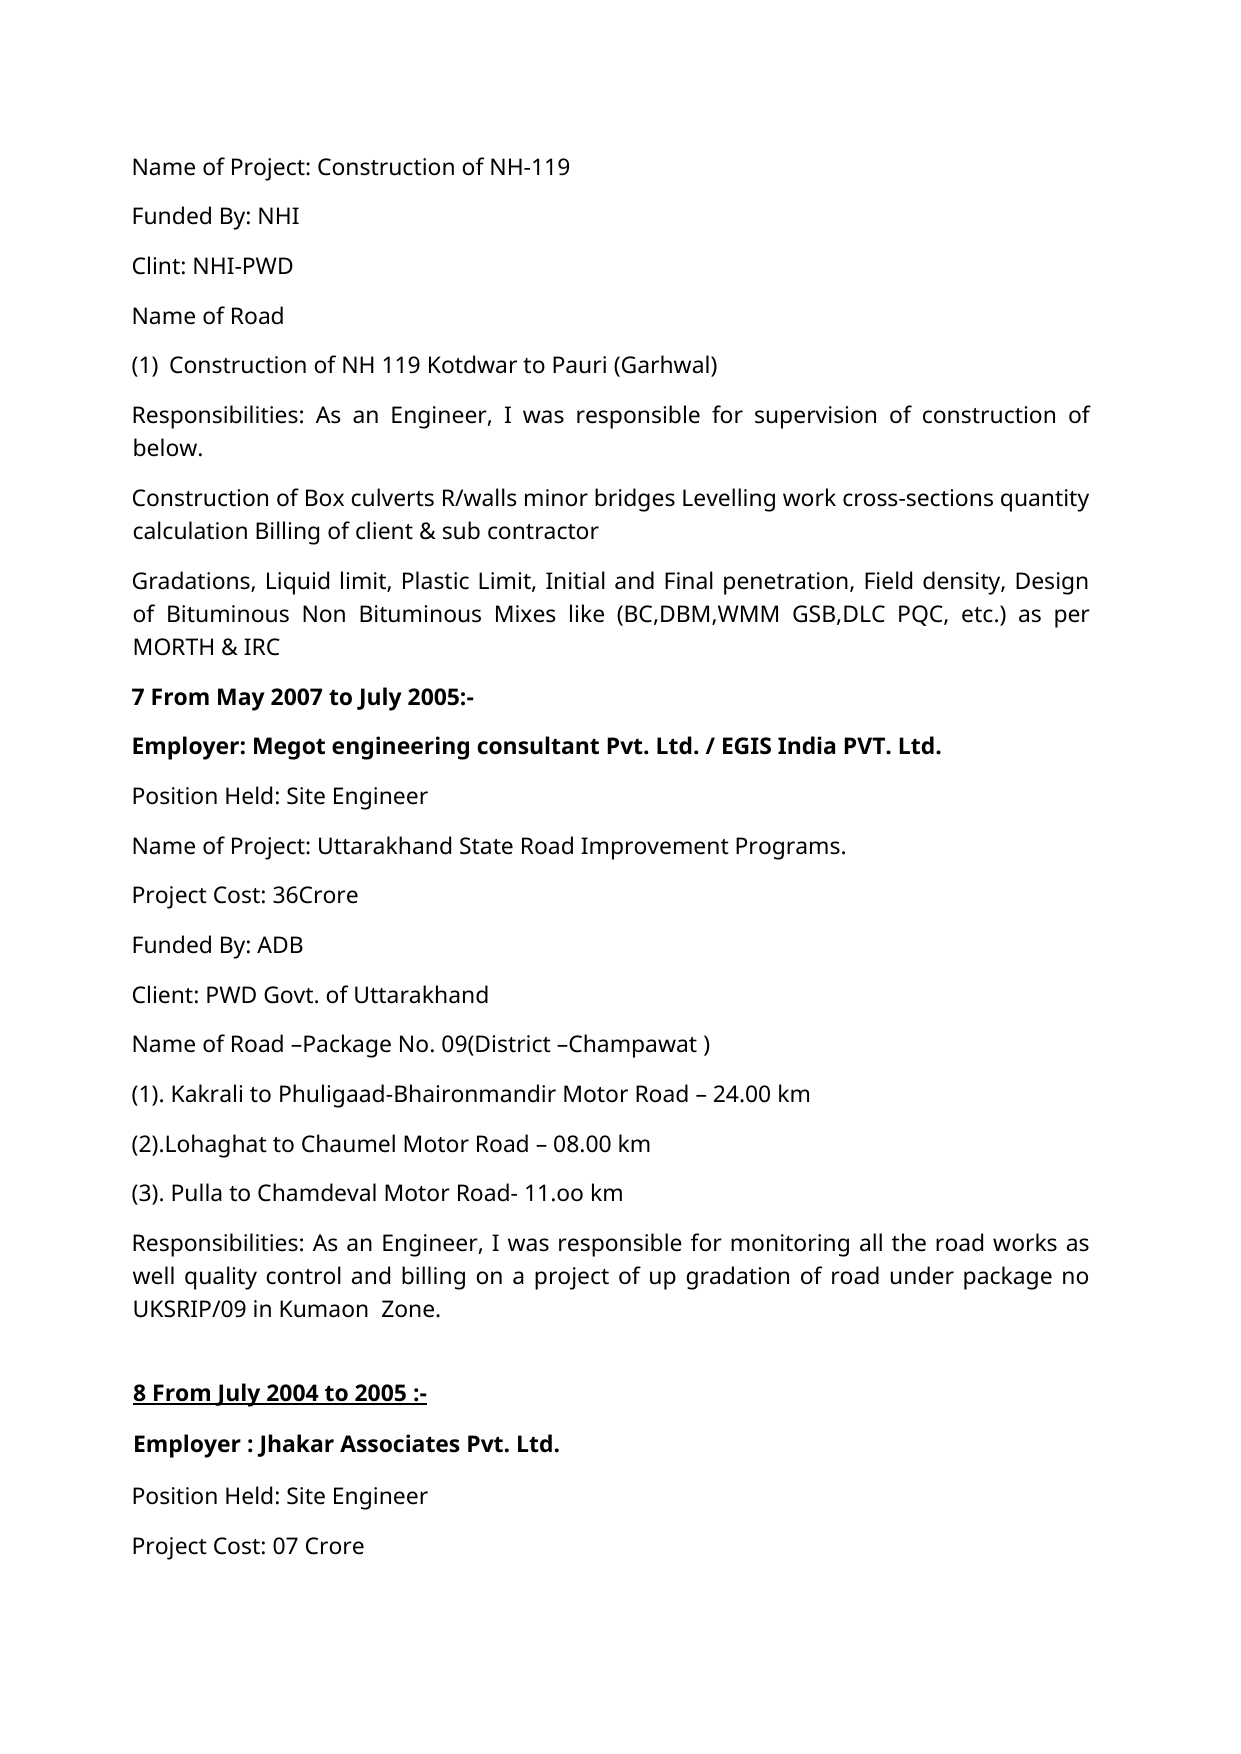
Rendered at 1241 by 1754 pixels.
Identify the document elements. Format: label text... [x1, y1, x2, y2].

text (3). Pulla to Chamdeval Motor Road- 11.oo km [131, 1177, 1091, 1209]
text (2).Lohaghat to Chaumel Motor Road – 08.00 km [131, 1128, 1091, 1159]
text Responsibilities: As an Engineer, I was responsible for monitoring all the road works as well quality control and billing on a project of up gradation of road under package no UKSRIP/09 in Kumaon Zone. [131, 1227, 1091, 1324]
text Name of Road [131, 299, 1091, 331]
text (1). Kakrali to Phuligaad-Bhaironmandir Motor Road – 24.00 km [131, 1078, 1091, 1109]
text Position Held: Site Engineer [131, 780, 1091, 811]
text Position Held: Site Engineer [131, 1480, 1091, 1511]
list Construction of NH 119 Kotdwar to Pauri (Garhwal) [131, 349, 1091, 381]
text Project Cost: 36Crore [131, 879, 1091, 911]
text Name of Project: Uttarakhand State Road Improvement Programs. [131, 829, 1091, 861]
text Construction of Box culverts R/walls minor bridges Levelling work cross-sections quantity calculation Billing of client & sub contractor [131, 482, 1091, 546]
text Employer: Megot engineering consultant Pvt. Ltd. / EGIS India PVT. Ltd. [131, 730, 1091, 761]
text Employer : Jhakar Associates Pvt. Ltd. [133, 1428, 594, 1459]
text Name of Road –Package No. 09(District –Champawat ) [131, 1028, 1091, 1059]
text Client: PWD Govt. of Uttarakhand [131, 979, 1091, 1010]
text Funded By: ADB [131, 929, 1091, 960]
text 7 From May 2007 to July 2005:- [131, 681, 1091, 712]
text Responsibilities: As an Engineer, I was responsible for supervision of construction of below. [131, 399, 1091, 463]
text Clint: NHI-PWD [131, 250, 1091, 281]
text Project Cost: 07 Crore [131, 1529, 1091, 1561]
text Gradations, Liquid limit, Plastic Limit, Initial and Final penetration, Field density, Design of Bituminous Non Bituminous Mixes like (BC,DBM,WMM GSB,DLC PQC, etc.) as per MORTH & IRC [131, 564, 1091, 662]
text 8 From July 2004 to 2005 :- [133, 1377, 594, 1408]
text Name of Project: Construction of NH-119 [131, 151, 1091, 182]
text Funded By: NHI [131, 200, 1091, 231]
